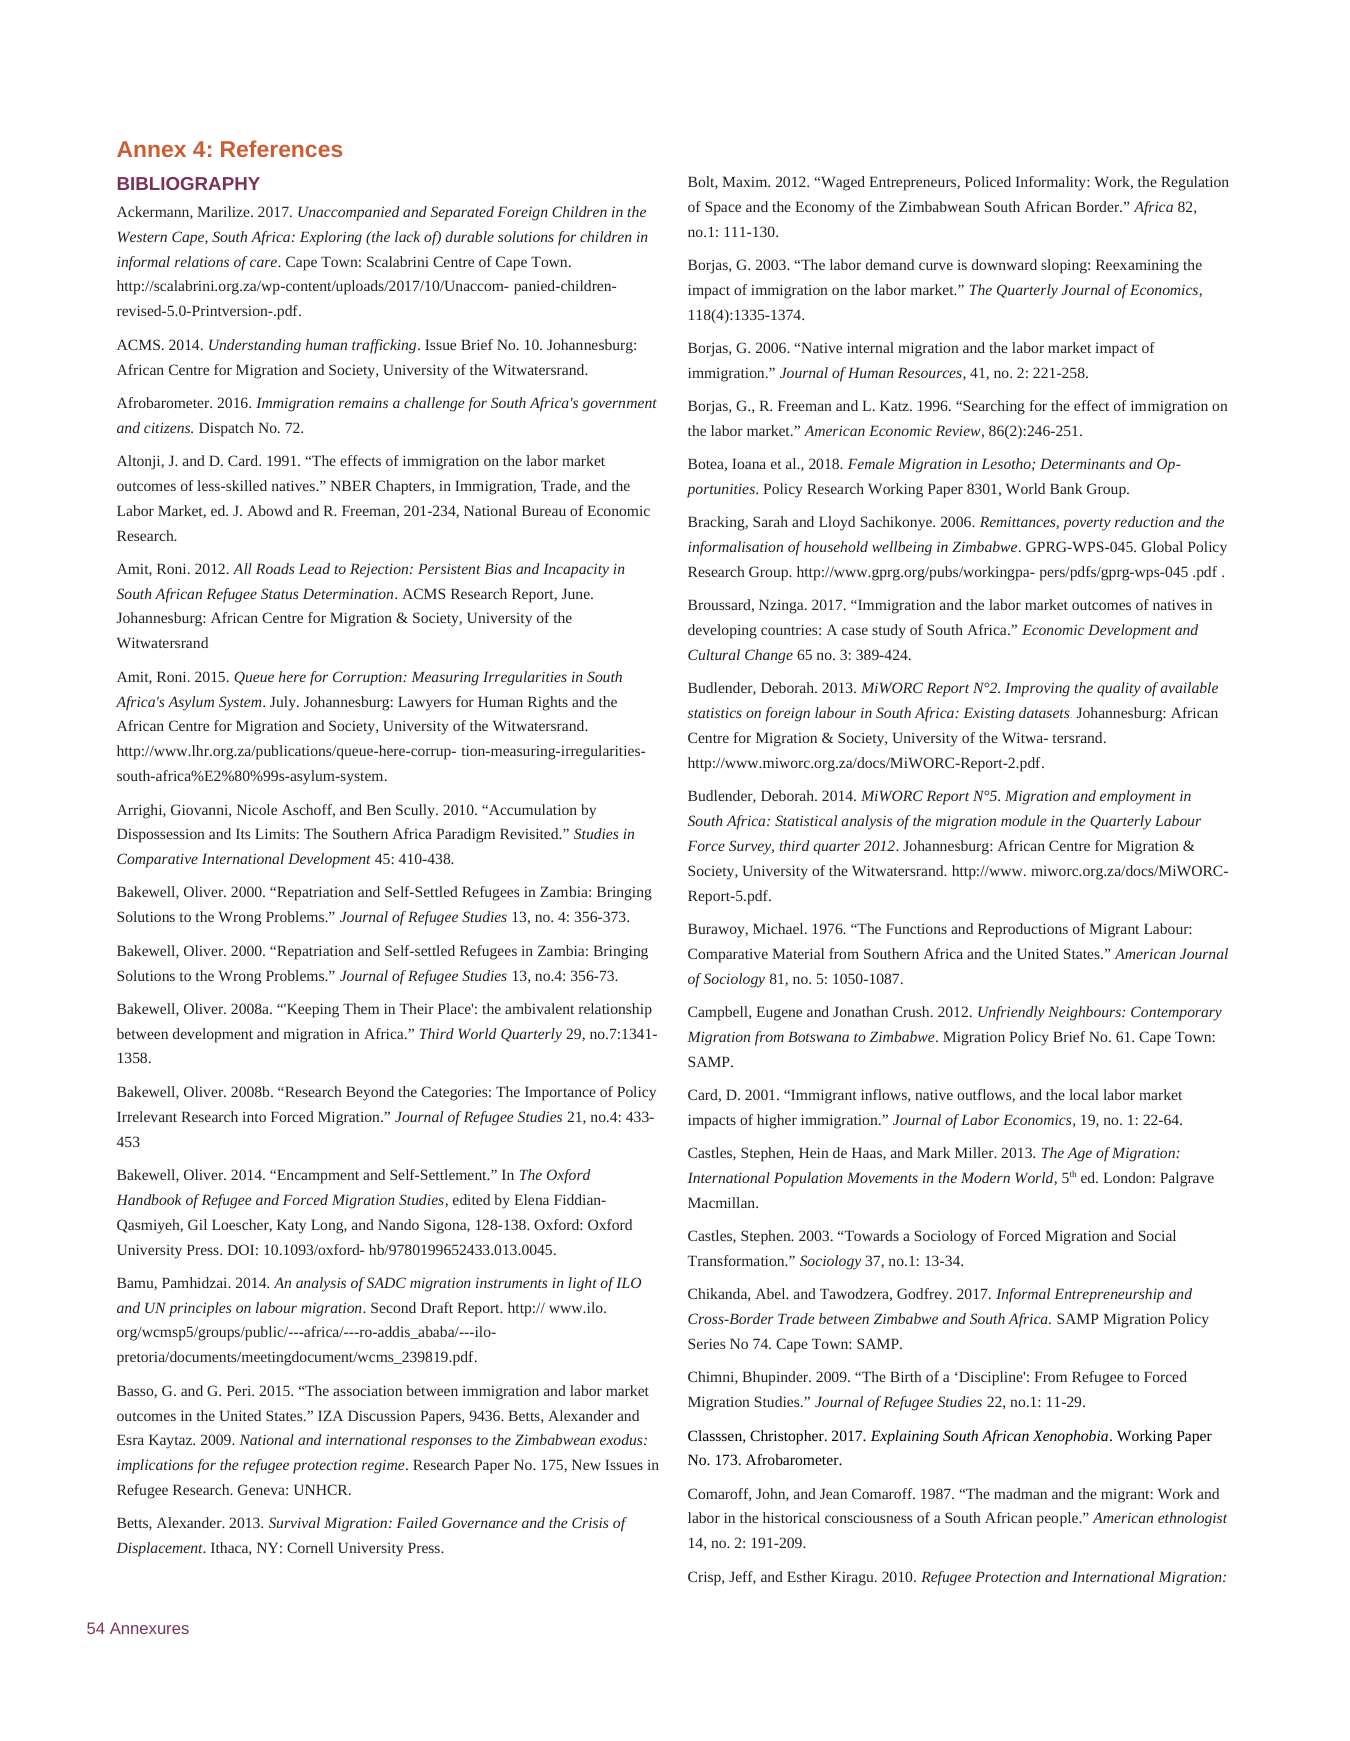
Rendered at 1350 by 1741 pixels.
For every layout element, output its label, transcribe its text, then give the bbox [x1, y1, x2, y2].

text Bakewell, Oliver. 2014. “Encampment and Self-Settlement.” In The Oxford Handbook of Refugee and Forced Migration Studies, edited by Elena Fiddian-Qasmiyeh, Gil Loescher, Katy Long, and Nando Sigona, 128-138. Oxford: Oxford University Press. DOI: 10.1093/oxford- hb/9780199652433.013.0045. [116, 1166, 659, 1258]
text Borjas, G., R. Freeman and L. Katz. 1996. “Searching for the effect of immigration on the labor market.” American Economic Review, 86(2):246-251. [687, 397, 1231, 440]
text Bamu, Pamhidzai. 2014. An analysis of SADC migration instruments in light of ILO and UN principles on labour migration. Second Draft Report. http:// www.ilo. org/wcmsp5/groups/public/---africa/---ro-addis_ababa/---ilo- pretoria/documents/meetingdocument/wcms_239819.pdf. [116, 1273, 659, 1366]
text Basso, G. and G. Peri. 2015. “The association between immigration and labor market outcomes in the United States.” IZA Discussion Papers, 9436. Betts, Alexander and Esra Kaytaz. 2009. National and international responses to the Zimbabwean exodus: implications for the refugee protection regime. Research Paper No. 175, New Issues in Refugee Research. Geneva: UNHCR. [116, 1381, 659, 1499]
text Broussard, Nzinga. 2017. “Immigration and the labor market outcomes of natives in developing countries: A case study of South Africa.” Economic Development and Cultural Change 65 no. 3: 389-424. [687, 596, 1231, 664]
text Card, D. 2001. “Immigrant inflows, native outflows, and the local labor market impacts of higher immigration.” Journal of Labor Economics, 19, no. 1: 22-64. [687, 1086, 1231, 1129]
text Classsen, Christopher. 2017. Explaining South African Xenophobia. Working Paper No. 173. Afrobarometer. [687, 1426, 1231, 1469]
text Arrighi, Giovanni, Nicole Aschoff, and Ben Scully. 2010. “Accumulation by Dispossession and Its Limits: The Southern Africa Paradigm Revisited.” Studies in Comparative International Development 45: 410-438. [116, 800, 659, 868]
text Bakewell, Oliver. 2000. “Repatriation and Self-settled Refugees in Zambia: Bringing Solutions to the Wrong Problems.” Journal of Refugee Studies 13, no.4: 356-73. [116, 941, 659, 984]
text Betts, Alexander. 2013. Survival Migration: Failed Governance and the Crisis of Displacement. Ithaca, NY: Cornell University Press. [116, 1514, 659, 1557]
text Bracking, Sarah and Lloyd Sachikonye. 2006. Remittances, poverty reduction and the informalisation of household wellbeing in Zimbabwe. GPRG-WPS-045. Global Policy Research Group. http://www.gprg.org/pubs/workingpa- pers/pdfs/gprg-wps-045 .pdf . [687, 513, 1231, 581]
text Amit, Roni. 2015. Queue here for Corruption: Measuring Irregularities in South Africa's Asylum System. July. Johannesburg: Lawyers for Human Rights and the African Centre for Migration and Society, University of the Witwatersrand. http://www.lhr.org.za/publications/queue-here-corrup- tion-measuring-irregularities-south-africa%E2%80%99s-asylum-system. [116, 667, 659, 785]
text Altonji, J. and D. Card. 1991. “The effects of immigration on the labor market outcomes of less-skilled natives.” NBER Chapters, in Immigration, Trade, and the Labor Market, ed. J. Abowd and R. Freeman, 201-234, National Bureau of Economic Research. [116, 452, 659, 544]
text Ackermann, Marilize. 2017. Unaccompanied and Separated Foreign Children in the Western Cape, South Africa: Exploring (the lack of) durable solutions for children in informal relations of care. Cape Town: Scalabrini Centre of Cape Town. http://scalabrini.org.za/wp-content/uploads/2017/10/Unaccom- panied-children-revised-5.0-Printversion-.pdf. [116, 203, 659, 320]
text Bolt, Maxim. 2012. “Waged Entrepreneurs, Policed Informality: Work, the Regulation of Space and the Economy of the Zimbabwean South African Border.” Africa 82, no.1: 111-130. [687, 173, 1231, 240]
text Borjas, G. 2006. “Native internal migration and the labor market impact of immigration.” Journal of Human Resources, 41, no. 2: 221-258. [687, 339, 1231, 382]
text Budlender, Deborah. 2013. MiWORC Report N°2. Improving the quality of available statistics on foreign labour in South Africa: Existing datasets. Johannesburg: African Centre for Migration & Society, University of the Witwa- tersrand. http://www.miworc.org.za/docs/MiWORC-Report-2.pdf. [687, 679, 1231, 772]
text Burawoy, Michael. 1976. “The Functions and Reproductions of Migrant Labour: Comparative Material from Southern Africa and the United States.” American Journal of Sociology 81, no. 5: 1050-1087. [687, 920, 1231, 988]
text Comaroff, John, and Jean Comaroff. 1987. “The madman and the migrant: Work and labor in the historical consciousness of a South African people.” American ethnologist 14, no. 2: 191-209. [687, 1484, 1231, 1552]
text Chikanda, Abel. and Tawodzera, Godfrey. 2017. Informal Entrepreneurship and Cross-Border Trade between Zimbabwe and South Africa. SAMP Migration Policy Series No 74. Cape Town: SAMP. [687, 1285, 1231, 1353]
text BIBLIOGRAPHY [116, 173, 659, 194]
text Campbell, Eugene and Jonathan Crush. 2012. Unfriendly Neighbours: Contemporary Migration from Botswana to Zimbabwe. Migration Policy Brief No. 61. Cape Town: SAMP. [687, 1003, 1231, 1071]
text Chimni, Bhupinder. 2009. “The Birth of a ‘Discipline': From Refugee to Forced Migration Studies.” Journal of Refugee Studies 22, no.1: 11-29. [687, 1368, 1231, 1411]
text Afrobarometer. 2016. Immigration remains a challenge for South Africa's government and citizens. Dispatch No. 72. [116, 393, 659, 436]
text Amit, Roni. 2012. All Roads Lead to Rejection: Persistent Bias and Incapacity in South African Refugee Status Determination. ACMS Research Report, June. Johannesburg: African Centre for Migration & Society, University of the Witwatersrand [116, 559, 659, 652]
text ACMS. 2014. Understanding human trafficking. Issue Brief No. 10. Johannesburg: African Centre for Migration and Society, University of the Witwatersrand. [116, 335, 659, 378]
text Castles, Stephen. 2003. “Towards a Sociology of Forced Migration and Social Transformation.” Sociology 37, no.1: 13-34. [687, 1227, 1231, 1270]
text Botea, Ioana et al., 2018. Female Migration in Lesotho; Determinants and Opportunities. Policy Research Working Paper 8301, World Bank Group. [687, 455, 1231, 498]
text Bakewell, Oliver. 2000. “Repatriation and Self-Settled Refugees in Zambia: Bringing Solutions to the Wrong Problems.” Journal of Refugee Studies 13, no. 4: 356-373. [116, 883, 659, 926]
text Castles, Stephen, Hein de Haas, and Mark Miller. 2013. The Age of Migration: International Population Movements in the Modern World, 5th ed. London: Palgrave Macmillan. [687, 1144, 1231, 1212]
text Bakewell, Oliver. 2008b. “Research Beyond the Categories: The Importance of Policy Irrelevant Research into Forced Migration.” Journal of Refugee Studies 21, no.4: 433-453 [116, 1083, 659, 1150]
text Borjas, G. 2003. “The labor demand curve is downward sloping: Reexamining the impact of immigration on the labor market.” The Quarterly Journal of Economics, 118(4):1335-1374. [687, 256, 1231, 323]
text Budlender, Deborah. 2014. MiWORC Report N°5. Migration and employment in South Africa: Statistical analysis of the migration module in the Quarterly Labour Force Survey, third quarter 2012. Johannesburg: African Centre for Migration & Society, University of the Witwatersrand. http://www. miworc.org.za/docs/MiWORC-Report-5.pdf. [687, 787, 1231, 904]
text Bakewell, Oliver. 2008a. “'Keeping Them in Their Place': the ambivalent relationship between development and migration in Africa.” Third World Quarterly 29, no.7:1341-1358. [116, 999, 659, 1067]
text Annex 4: References [116, 136, 1231, 163]
